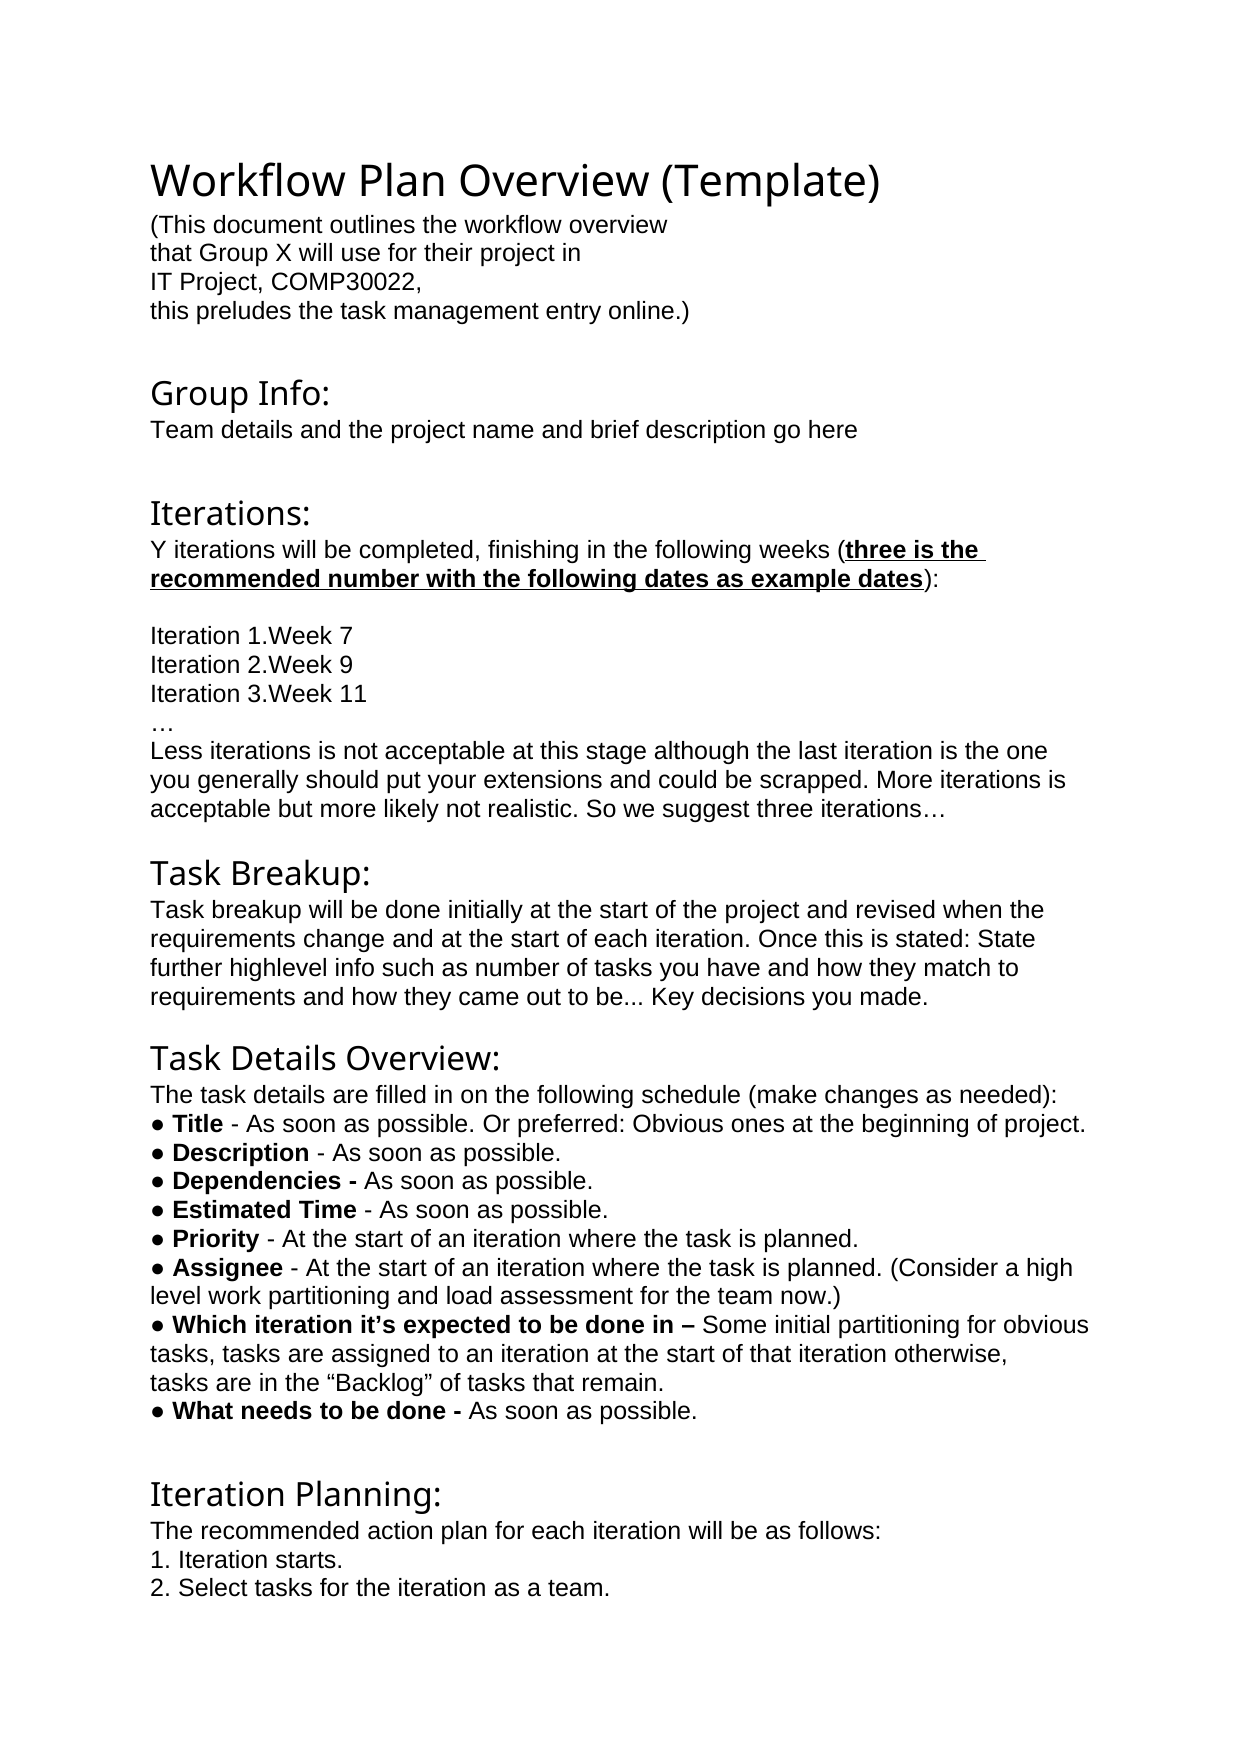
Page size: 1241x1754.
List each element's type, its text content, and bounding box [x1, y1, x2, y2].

text Iteration Planning: [150, 1470, 1090, 1516]
text this preludes the task management entry online.) [150, 296, 1090, 324]
text The task details are filled in on the following schedule (make changes as needed): [150, 1080, 1090, 1109]
text Iterations: [150, 489, 1090, 535]
text Team details and the project name and brief description go here [150, 415, 1090, 444]
text ● What needs to be done - As soon as possible. [150, 1396, 1090, 1425]
text (This document outlines the workflow overview that Group X will use for their project in [150, 209, 1090, 267]
text Task breakup will be done initially at the start of the project and revised when the [150, 896, 1090, 924]
text Task Details Overview: [150, 1034, 1090, 1080]
text … [150, 707, 1090, 736]
text Y iterations will be completed, finishing in the following weeks (three is the recommended number with the following dates as example dates): [150, 535, 1090, 592]
text requirements change and at the start of each iteration. Once this is stated: State further highlevel info such as number of tasks you have and how they match to requirements and how they came out to be... Key decisions you made. [150, 924, 1090, 1011]
text ● Description - As soon as possible. [150, 1137, 1090, 1166]
text Iteration 1.Week 7 [150, 621, 1090, 650]
text Iteration 2.Week 9 [150, 650, 1090, 679]
text 2. Select tasks for the iteration as a team. [150, 1573, 1090, 1602]
text 1. Iteration starts. [150, 1544, 1090, 1573]
text Task Breakup: [150, 850, 1090, 896]
text Group Info: [150, 370, 1090, 415]
text Workflow Plan Overview (Template) [150, 150, 1090, 209]
text Iteration 3.Week 11 [150, 679, 1090, 707]
text Less iterations is not acceptable at this stage although the last iteration is the one you generally should put your extensions and could be scrapped. More iterations is acceptable but more likely not realistic. So we suggest three iterations… [150, 736, 1090, 822]
text ● Dependencies - As soon as possible. [150, 1166, 1090, 1195]
text ● Assignee - At the start of an iteration where the task is planned. (Consider a high level work partitioning and load assessment for the team now.) [150, 1252, 1090, 1310]
text ● Priority - At the start of an iteration where the task is planned. [150, 1224, 1090, 1252]
text IT Project, COMP30022, [150, 267, 1090, 296]
text ● Estimated Time - As soon as possible. [150, 1195, 1090, 1224]
text ● Title - As soon as possible. Or preferred: Obvious ones at the beginning of project. [150, 1109, 1090, 1137]
text The recommended action plan for each iteration will be as follows: [150, 1516, 1090, 1544]
text ● Which iteration it’s expected to be done in – Some initial partitioning for obvious tasks, tasks are assigned to an iteration at the start of that iteration otherwise, tasks are in the “Backlog” of tasks that remain. [150, 1310, 1090, 1396]
